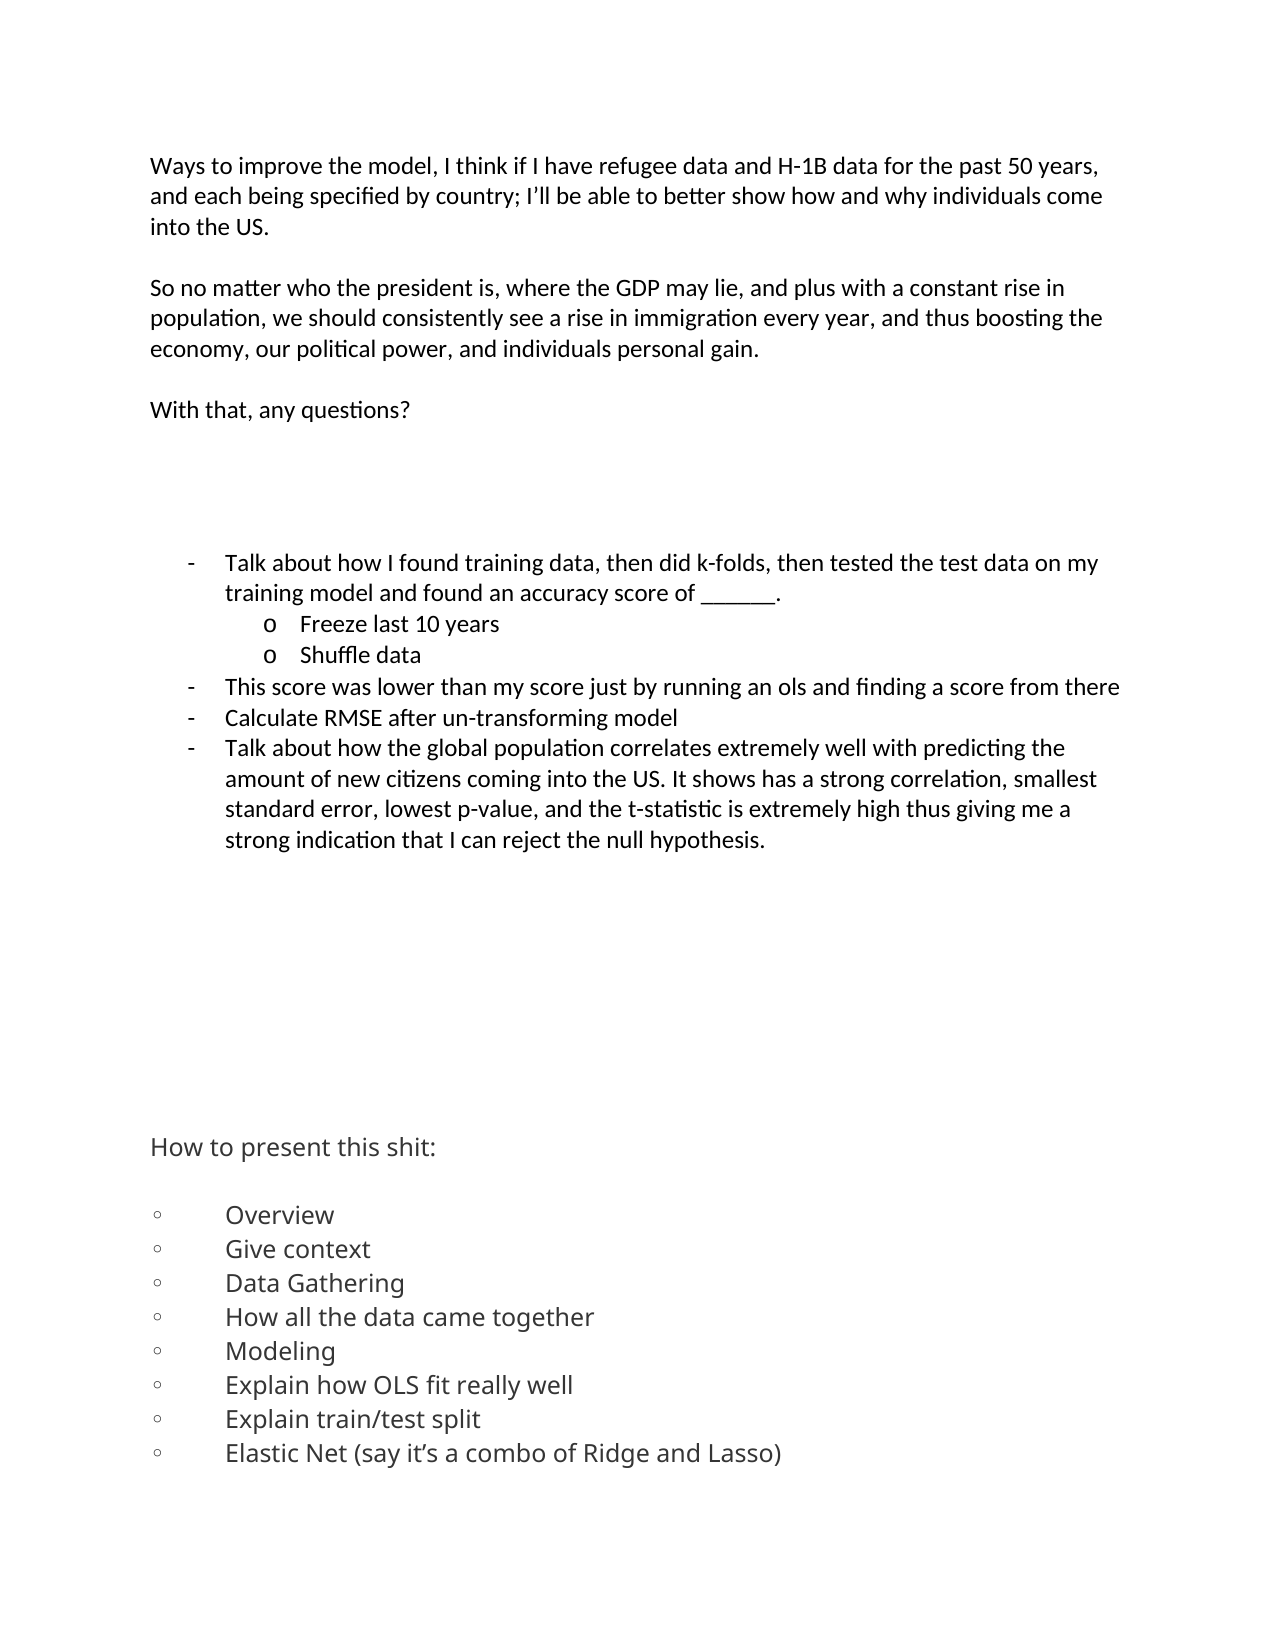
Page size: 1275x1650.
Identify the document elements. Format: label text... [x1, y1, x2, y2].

list Calculate RMSE after un-transforming model [187, 702, 1125, 732]
list Data Gathering [150, 1265, 1125, 1299]
list Explain how OLS fit really well [150, 1368, 1125, 1402]
list Modeling [150, 1333, 1125, 1368]
list Talk about how I found training data, then did k-folds, then tested the test data on my training model and found an accuracy score of ______. [187, 547, 1125, 608]
list Give context [150, 1231, 1125, 1265]
text So no matter who the president is, where the GDP may lie, and plus with a constant rise in population, we should consistently see a rise in immigration every year, and thus boosting the economy, our political power, and individuals personal gain. [150, 272, 1125, 364]
list Shuffle data [262, 639, 1125, 671]
list Explain train/test split [150, 1402, 1125, 1436]
text With that, any questions? [150, 394, 1125, 425]
text Ways to improve the model, I think if I have refugee data and H-1B data for the past 50 years, and each being specified by country; I’ll be able to better show how and why individuals come into the US. [150, 150, 1125, 242]
list Talk about how the global population correlates extremely well with predicting the amount of new citizens coming into the US. It shows has a strong correlation, smallest standard error, lowest p-value, and the t-statistic is extremely high thus giving me a strong indication that I can reject the null hypothesis. [187, 732, 1125, 854]
list This score was lower than my score just by running an ols and finding a score from there [187, 671, 1125, 702]
list Elastic Net (say it’s a combo of Ridge and Lasso) [150, 1436, 1125, 1470]
list Overview [150, 1197, 1125, 1231]
list How all the data came together [150, 1299, 1125, 1333]
list Freeze last 10 years [262, 608, 1125, 639]
text How to present this shit: [150, 1129, 1125, 1163]
